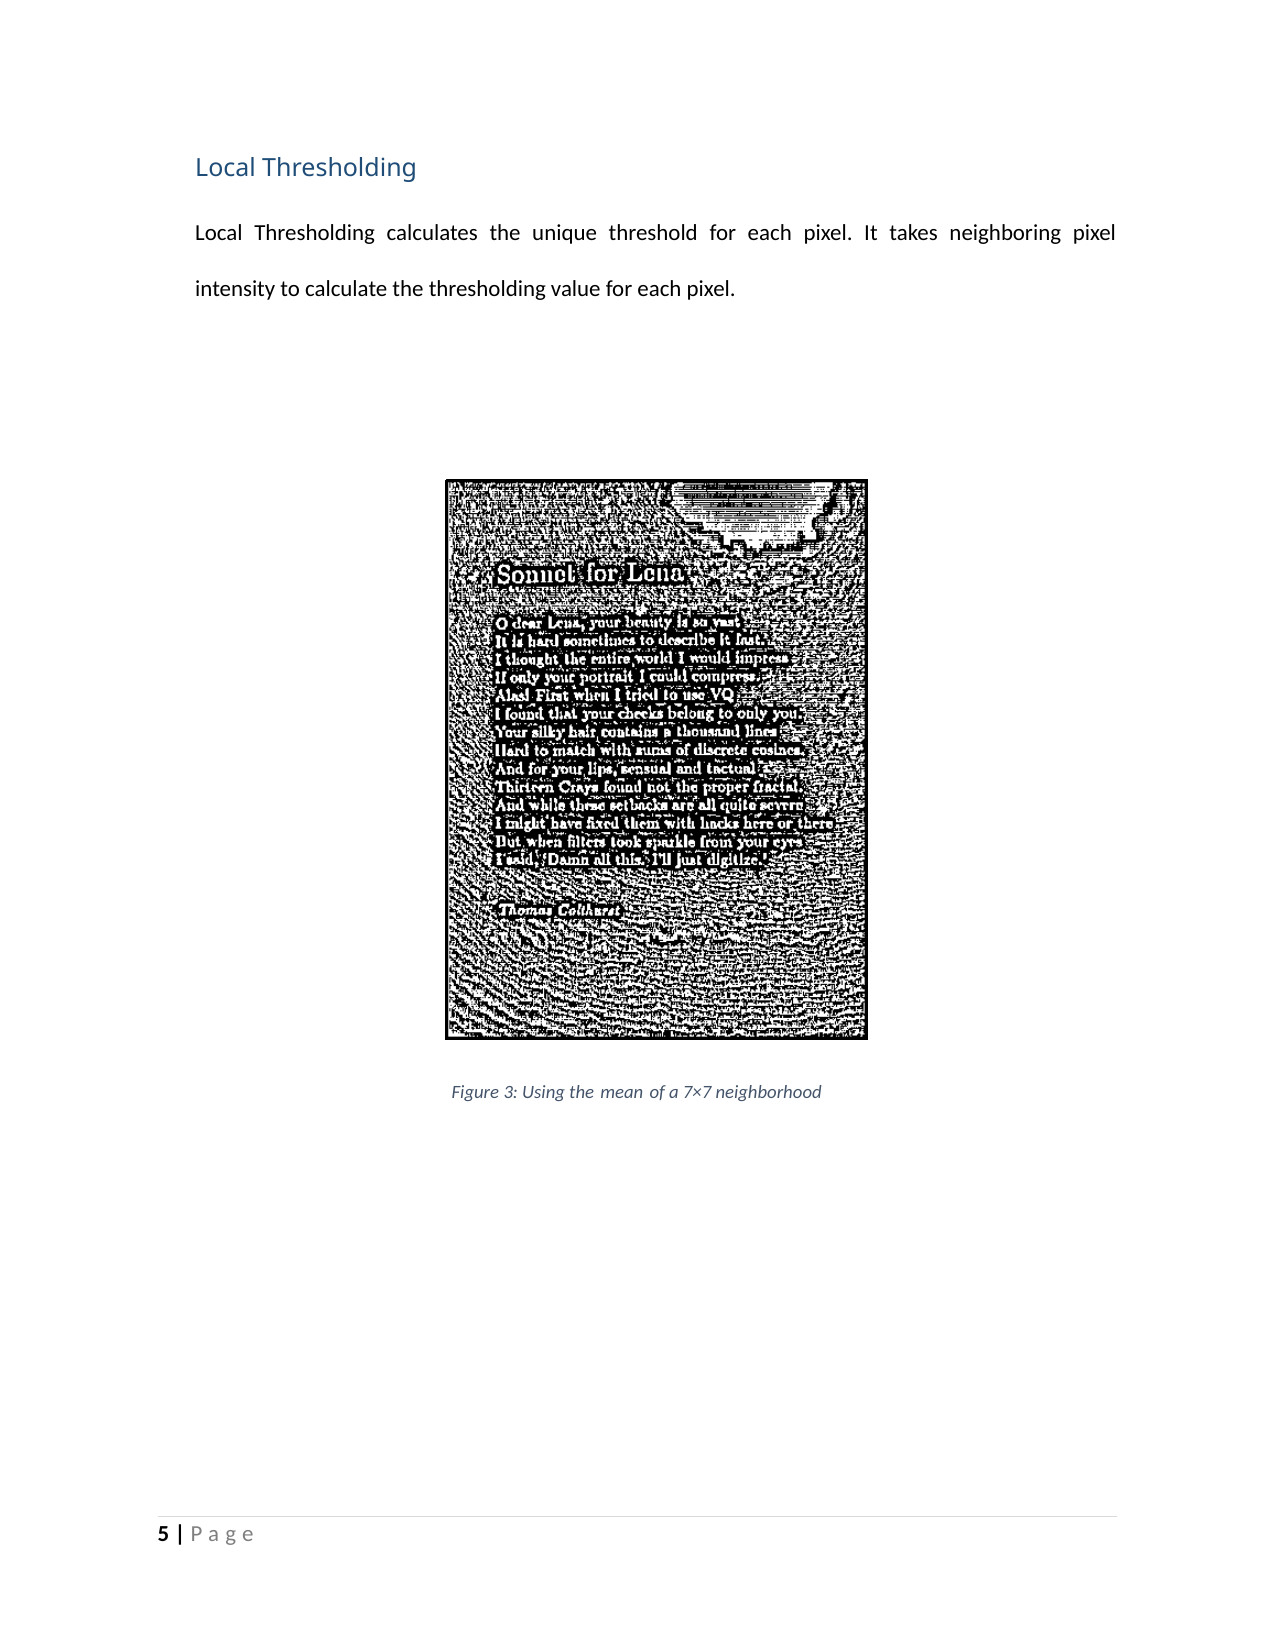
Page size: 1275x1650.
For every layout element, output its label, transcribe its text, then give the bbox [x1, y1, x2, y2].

text Local Thresholding calculates the unique threshold for each pixel. It takes neighboring pixel intensity to calculate the thresholding value for each pixel. [195, 218, 1117, 302]
subtitle Local Thresholding [195, 150, 1117, 184]
picture [445, 479, 868, 1040]
text Figure 3: Using the mean of a 7×7 neighborhood [157, 1080, 1117, 1103]
